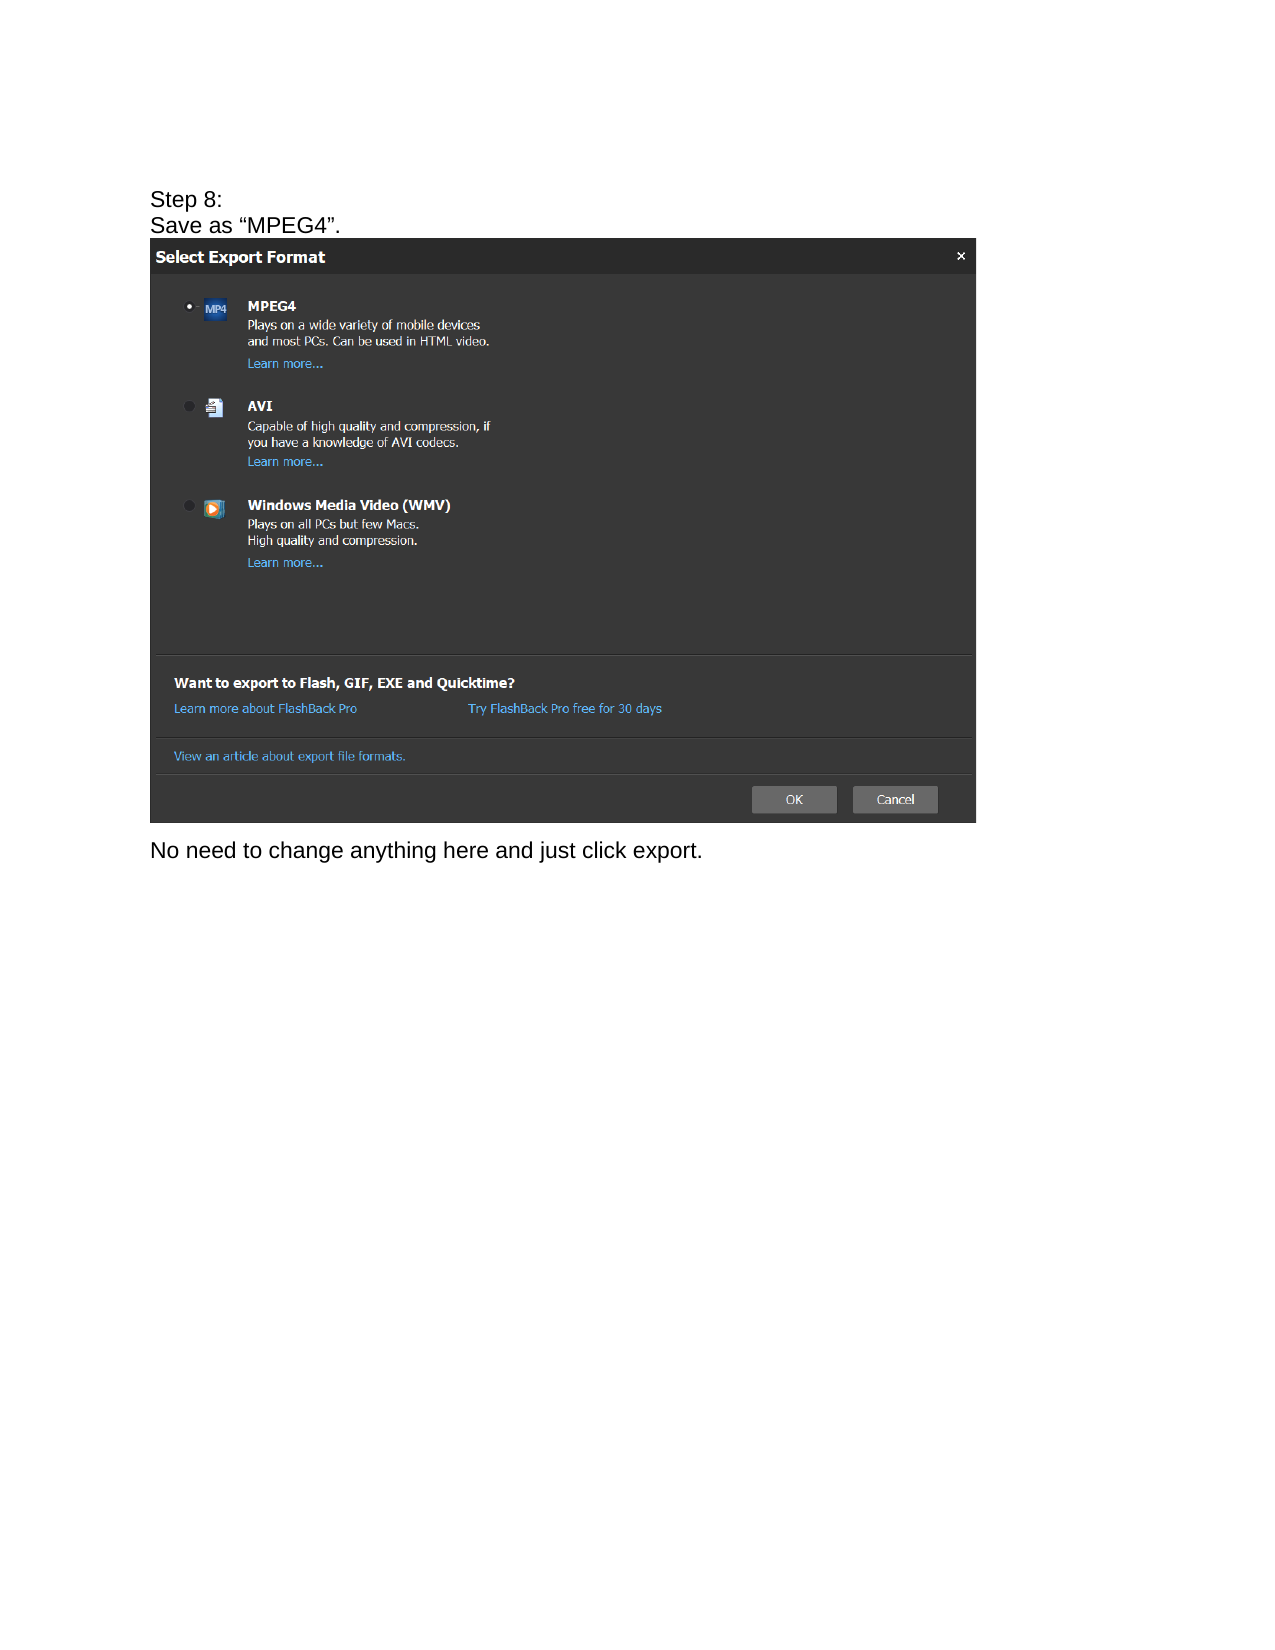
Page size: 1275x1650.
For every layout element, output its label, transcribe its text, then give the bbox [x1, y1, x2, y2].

text Save as “MPEG4”. [150, 212, 1125, 238]
picture [150, 238, 977, 823]
text Step 8: [150, 186, 1125, 212]
text No need to change anything here and just click export. [150, 837, 1125, 863]
